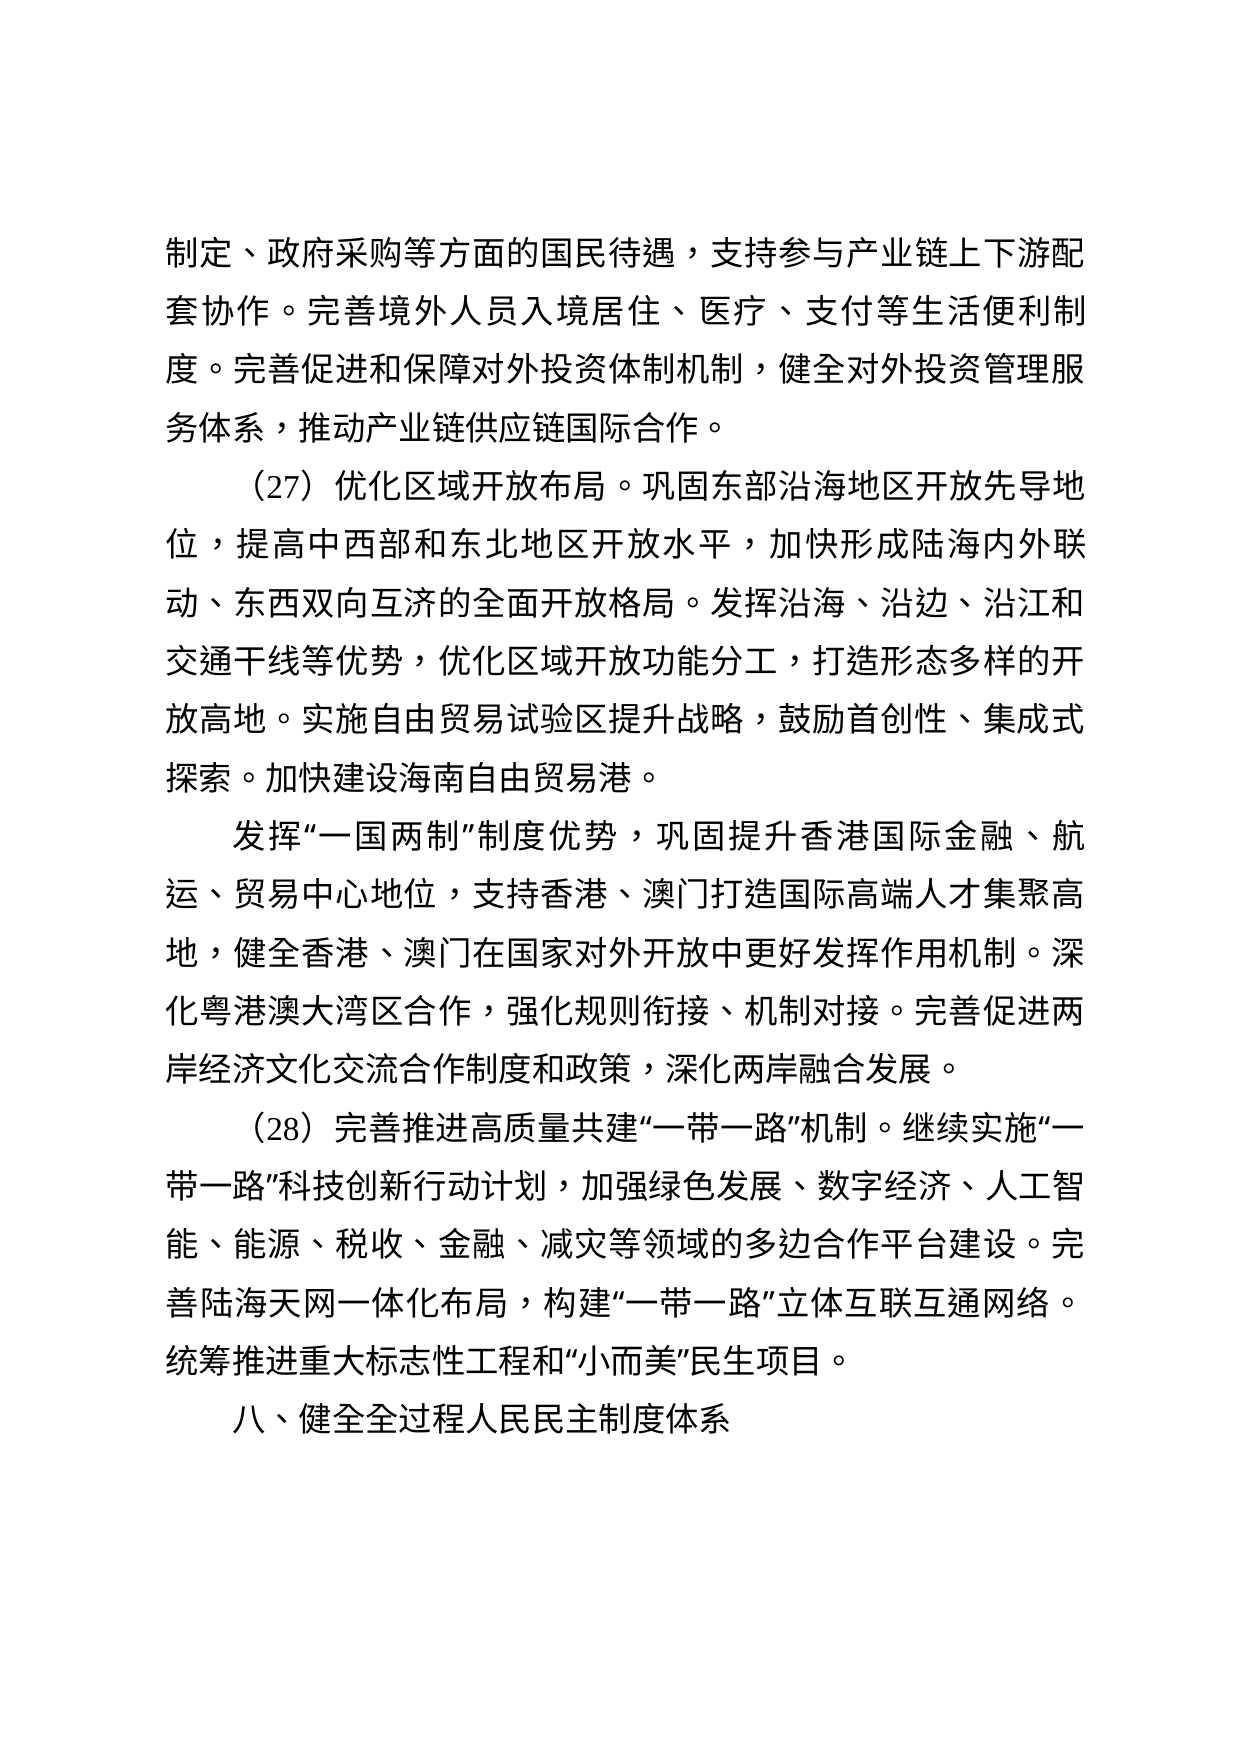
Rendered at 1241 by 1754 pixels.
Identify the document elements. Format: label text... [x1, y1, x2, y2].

text （27）优化区域开放布局。巩固东部沿海地区开放先导地位，提高中西部和东北地区开放水平，加快形成陆海内外联动、东西双向互济的全面开放格局。发挥沿海、沿边、沿江和交通干线等优势，优化区域开放功能分工，打造形态多样的开放高地。实施自由贸易试验区提升战略，鼓励首创性、集成式探索。加快建设海南自由贸易港。 [165, 452, 1087, 802]
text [165, 218, 1087, 452]
text 八、健全全过程人民民主制度体系 [165, 1385, 1087, 1443]
text （28）完善推进高质量共建“一带一路”机制。继续实施“一带一路”科技创新行动计划，加强绿色发展、数字经济、人工智能、能源、税收、金融、减灾等领域的多边合作平台建设。完善陆海天网一体化布局，构建“一带一路”立体互联互通网络。统筹推进重大标志性工程和“小而美”民生项目。 [165, 1093, 1087, 1385]
text 发挥“一国两制”制度优势，巩固提升香港国际金融、航运、贸易中心地位，支持香港、澳门打造国际高端人才集聚高地，健全香港、澳门在国家对外开放中更好发挥作用机制。深化粤港澳大湾区合作，强化规则衔接、机制对接。完善促进两岸经济文化交流合作制度和政策，深化两岸融合发展。 [165, 802, 1087, 1093]
